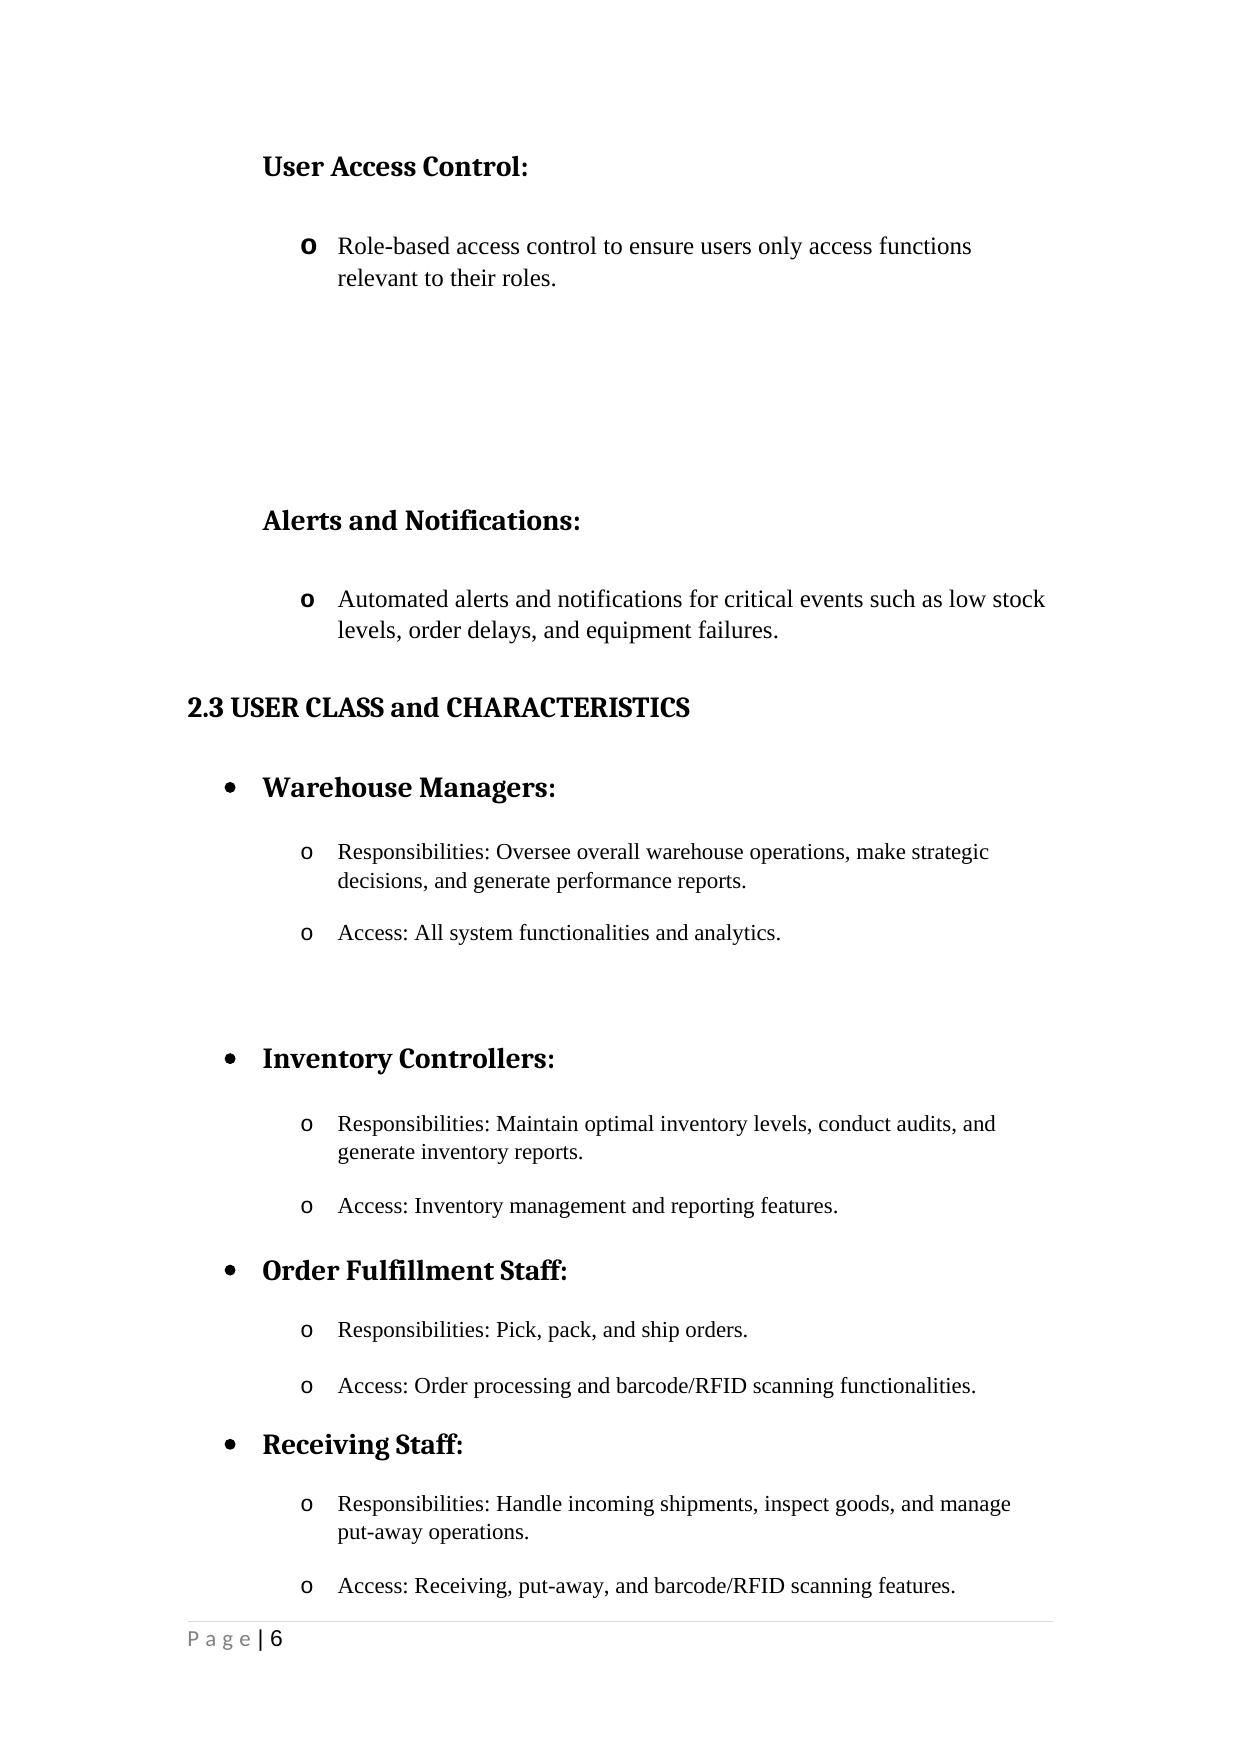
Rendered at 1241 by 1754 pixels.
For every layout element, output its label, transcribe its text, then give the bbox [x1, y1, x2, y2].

list Receiving Staff: [225, 1428, 1053, 1490]
list Order Fulfillment Staff: [225, 1254, 1053, 1316]
text Alerts and Notifications: [187, 504, 1053, 538]
text User Access Control: [187, 150, 1053, 183]
list Responsibilities: Handle incoming shipments, inspect goods, and manage put-away operations. [300, 1490, 1053, 1572]
list Access: All system functionalities and analytics. [300, 919, 1053, 948]
list Inventory Controllers: [225, 1043, 1053, 1076]
list Role-based access control to ensure users only access functions relevant to their roles. [300, 230, 1053, 292]
list Automated alerts and notifications for critical events such as low stock levels, order delays, and equipment failures. [300, 584, 1053, 644]
text 2.3 USER CLASS and CHARACTERISTICS [187, 691, 1053, 724]
list Access: Receiving, put-away, and barcode/RFID scanning features. [300, 1572, 1053, 1601]
list Access: Inventory management and reporting features. [300, 1192, 1053, 1221]
list Responsibilities: Maintain optimal inventory levels, conduct audits, and generate inventory reports. [300, 1110, 1053, 1192]
list Responsibilities: Oversee overall warehouse operations, make strategic decisions, and generate performance reports. [300, 838, 1053, 893]
list Responsibilities: Pick, pack, and ship orders. [300, 1316, 1053, 1372]
list Access: Order processing and barcode/RFID scanning functionalities. [300, 1372, 1053, 1428]
list Warehouse Managers: [225, 771, 1053, 805]
